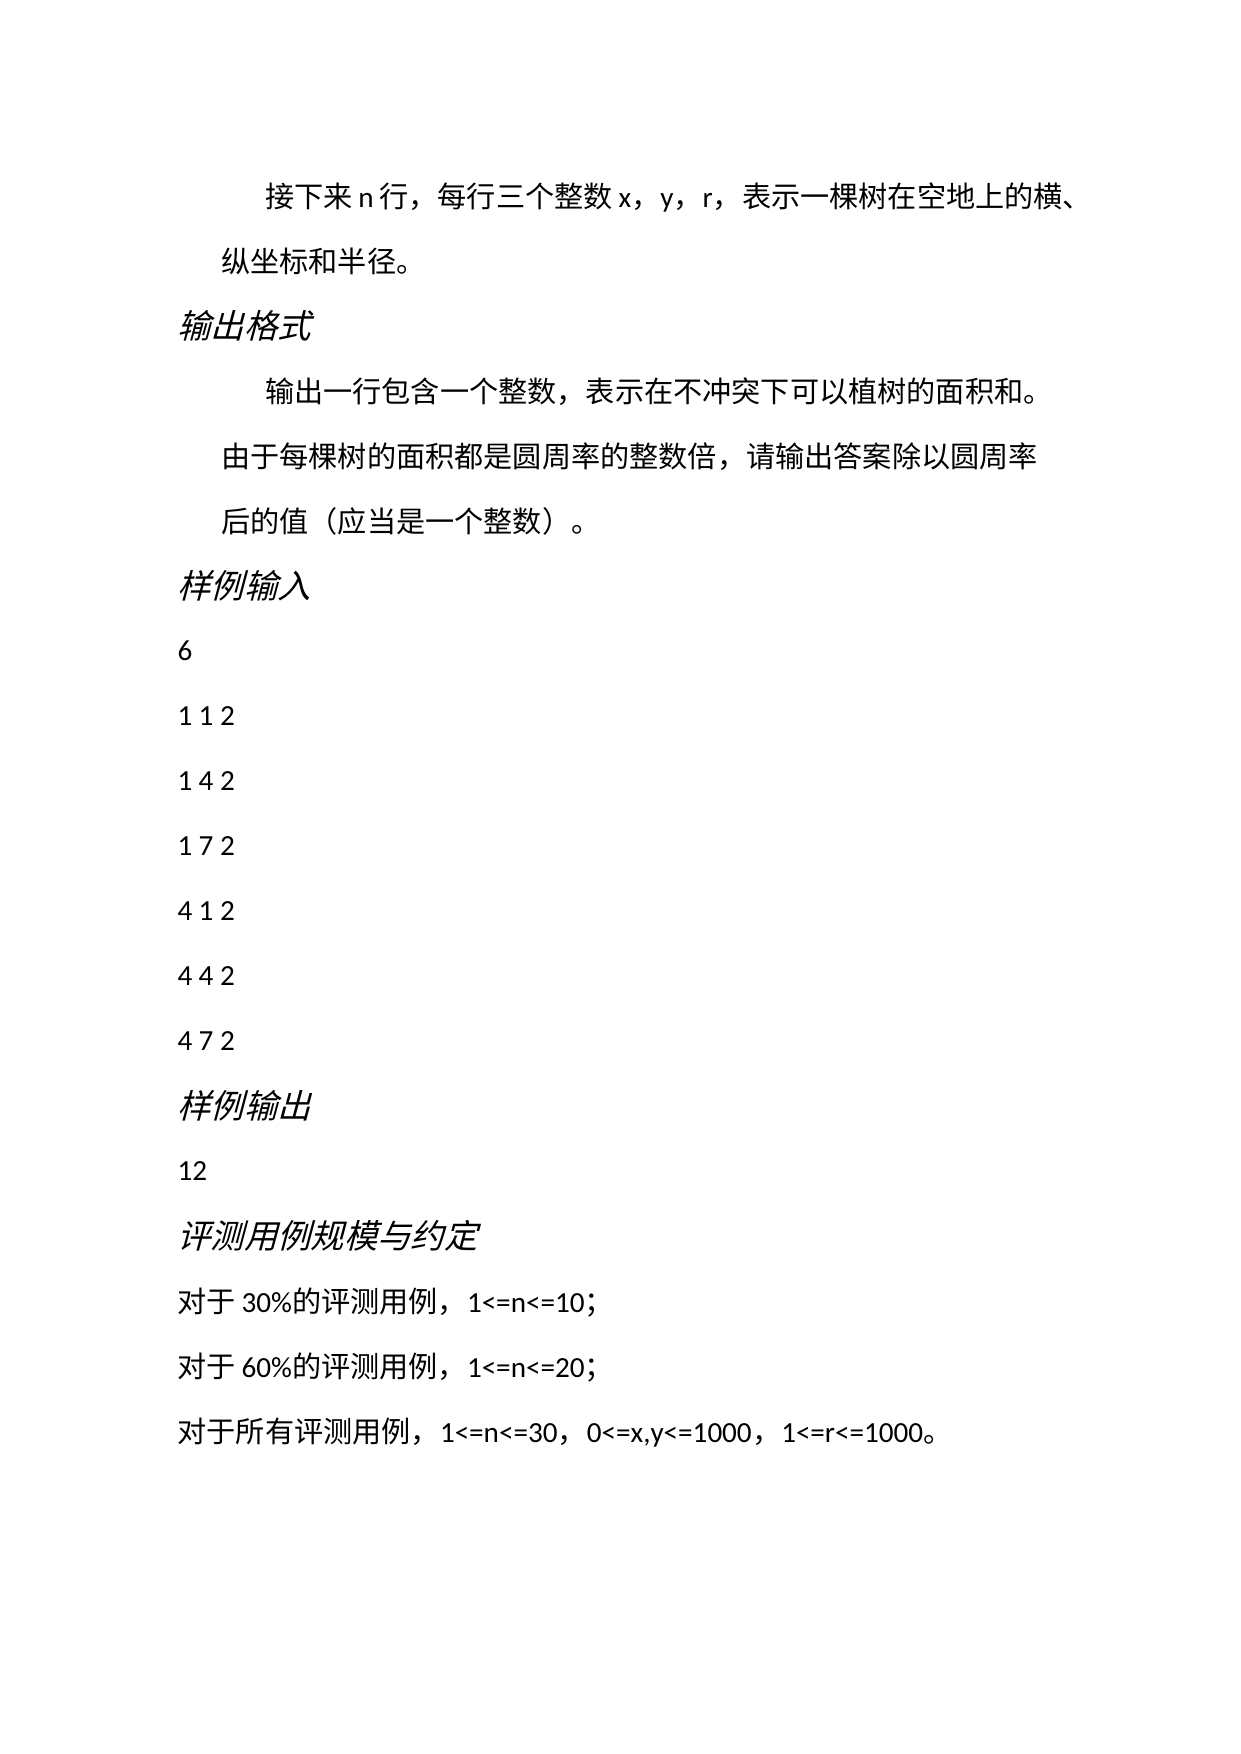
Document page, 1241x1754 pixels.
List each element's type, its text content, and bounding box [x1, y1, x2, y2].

text 样例输出 [177, 1072, 1063, 1137]
text 输出一行包含一个整数，表示在不冲突下可以植树的面积和。由于每棵树的面积都是圆周率的整数倍，请输出答案除以圆周率后的值（应当是一个整数）。 [221, 357, 1063, 552]
text 输出格式 [177, 292, 1063, 357]
text 对于30%的评测用例，1<=n<=10； [177, 1267, 1063, 1332]
text 12 [177, 1137, 1063, 1202]
text 接下来n行，每行三个整数x，y，r，表示一棵树在空地上的横、纵坐标和半径。 [221, 162, 1063, 292]
text 对于60%的评测用例，1<=n<=20； [177, 1332, 1063, 1397]
text 对于所有评测用例，1<=n<=30，0<=x,y<=1000，1<=r<=1000。 [177, 1397, 1063, 1462]
text 样例输入 [177, 552, 1063, 617]
text 1 1 2 [177, 682, 1063, 747]
text 4 1 2 [177, 877, 1063, 942]
text 1 7 2 [177, 812, 1063, 877]
text 4 7 2 [177, 1007, 1063, 1072]
text 评测用例规模与约定 [177, 1202, 1063, 1267]
text 6 [177, 617, 1063, 682]
text 1 4 2 [177, 747, 1063, 812]
text 4 4 2 [177, 942, 1063, 1007]
